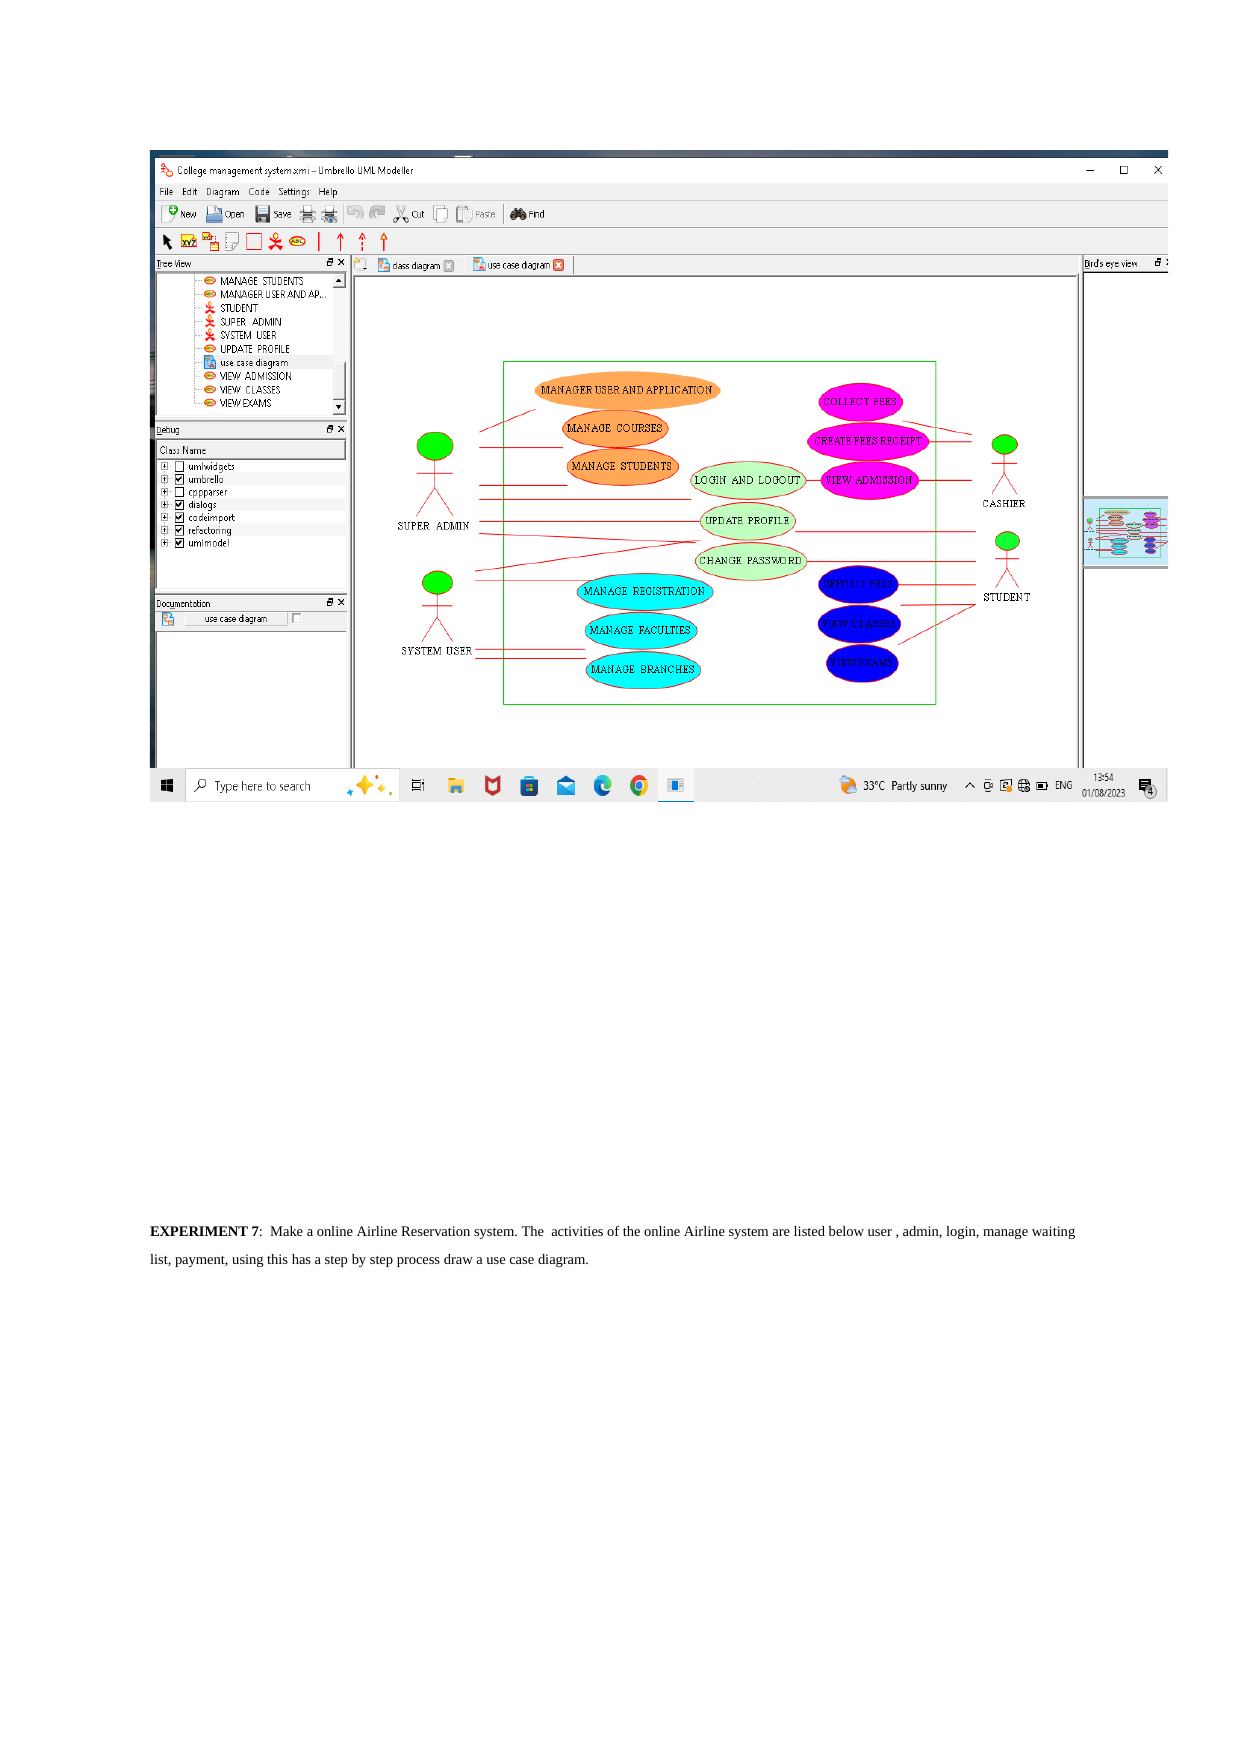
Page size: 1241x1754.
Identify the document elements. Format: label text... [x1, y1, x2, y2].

picture [149, 150, 1169, 802]
text EXPERIMENT 7: Make a online Airline Reservation system. The activities of the online Airline system are listed below user , admin, login, manage waiting list, payment, using this has a step by step process draw a use case diagram. [150, 1210, 1090, 1268]
